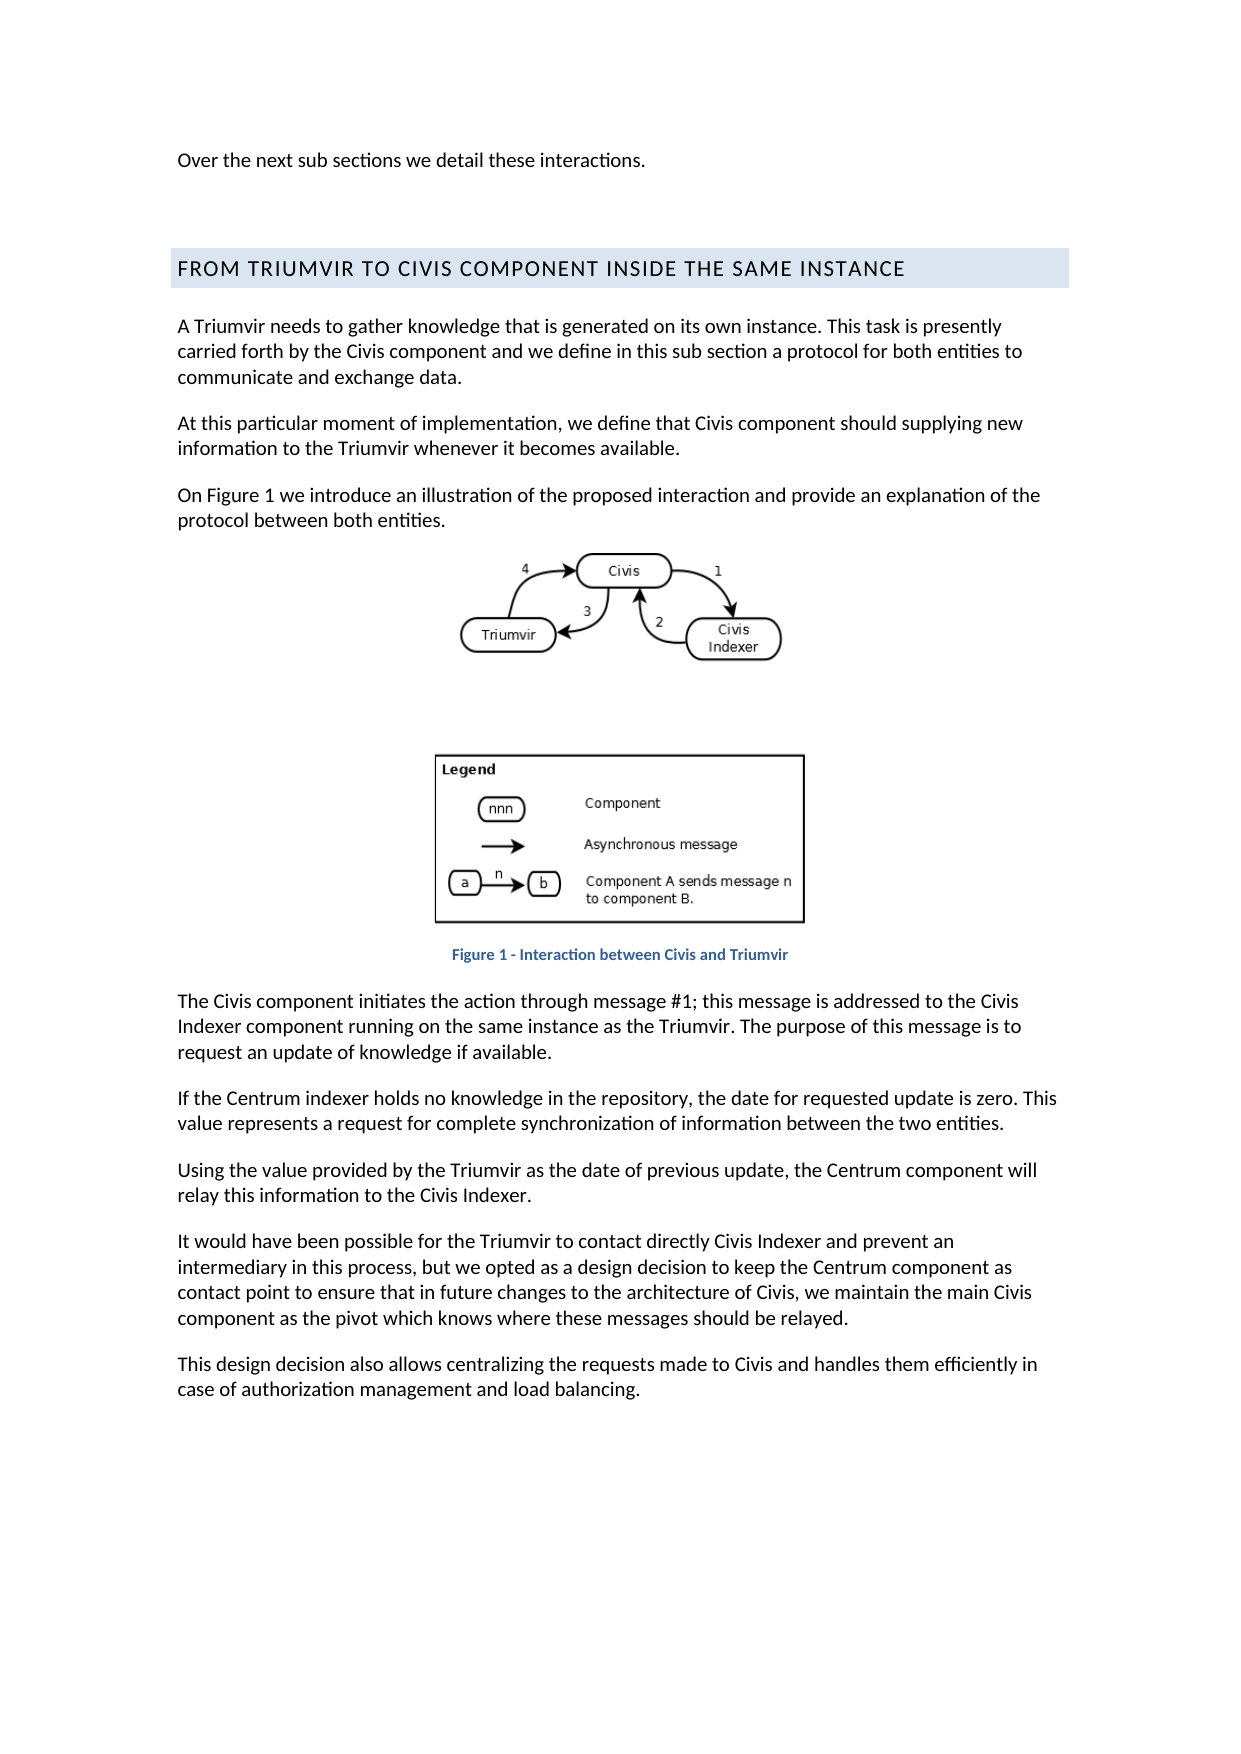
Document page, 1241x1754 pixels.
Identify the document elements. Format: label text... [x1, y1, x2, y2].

text Over the next sub sections we detail these interactions. [177, 148, 1063, 173]
text This design decision also allows centralizing the requests made to Civis and handles them efficiently in case of authorization management and load balancing. [177, 1351, 1063, 1402]
subtitle From Triumvir to Civis component inside the same instance [177, 254, 1063, 282]
text On Figure 1 we introduce an illustration of the proposed interaction and provide an explanation of the protocol between both entities. [177, 482, 1063, 533]
text Using the value provided by the Triumvir as the date of previous update, the Centrum component will relay this information to the Civis Indexer. [177, 1157, 1063, 1208]
text At this particular moment of implementation, we define that Civis component should supplying new information to the Triumvir whenever it becomes available. [177, 410, 1063, 461]
text If the Centrum indexer holds no knowledge in the repository, the date for requested update is zero. This value represents a request for complete synchronization of information between the two entities. [177, 1085, 1063, 1136]
picture [434, 553, 806, 924]
text A Triumvir needs to gather knowledge that is generated on its own instance. This task is presently carried forth by the Civis component and we define in this sub section a protocol for both entities to communicate and exchange data. [177, 313, 1063, 389]
text It would have been possible for the Triumvir to contact directly Civis Indexer and prevent an intermediary in this process, but we opted as a design decision to keep the Centrum component as contact point to ensure that in future changes to the architecture of Civis, we maintain the main Civis component as the pivot which knows where these messages should be relayed. [177, 1228, 1063, 1330]
text The Civis component initiates the action through message #1; this message is addressed to the Civis Indexer component running on the same instance as the Triumvir. The purpose of this message is to request an update of knowledge if available. [177, 988, 1063, 1064]
